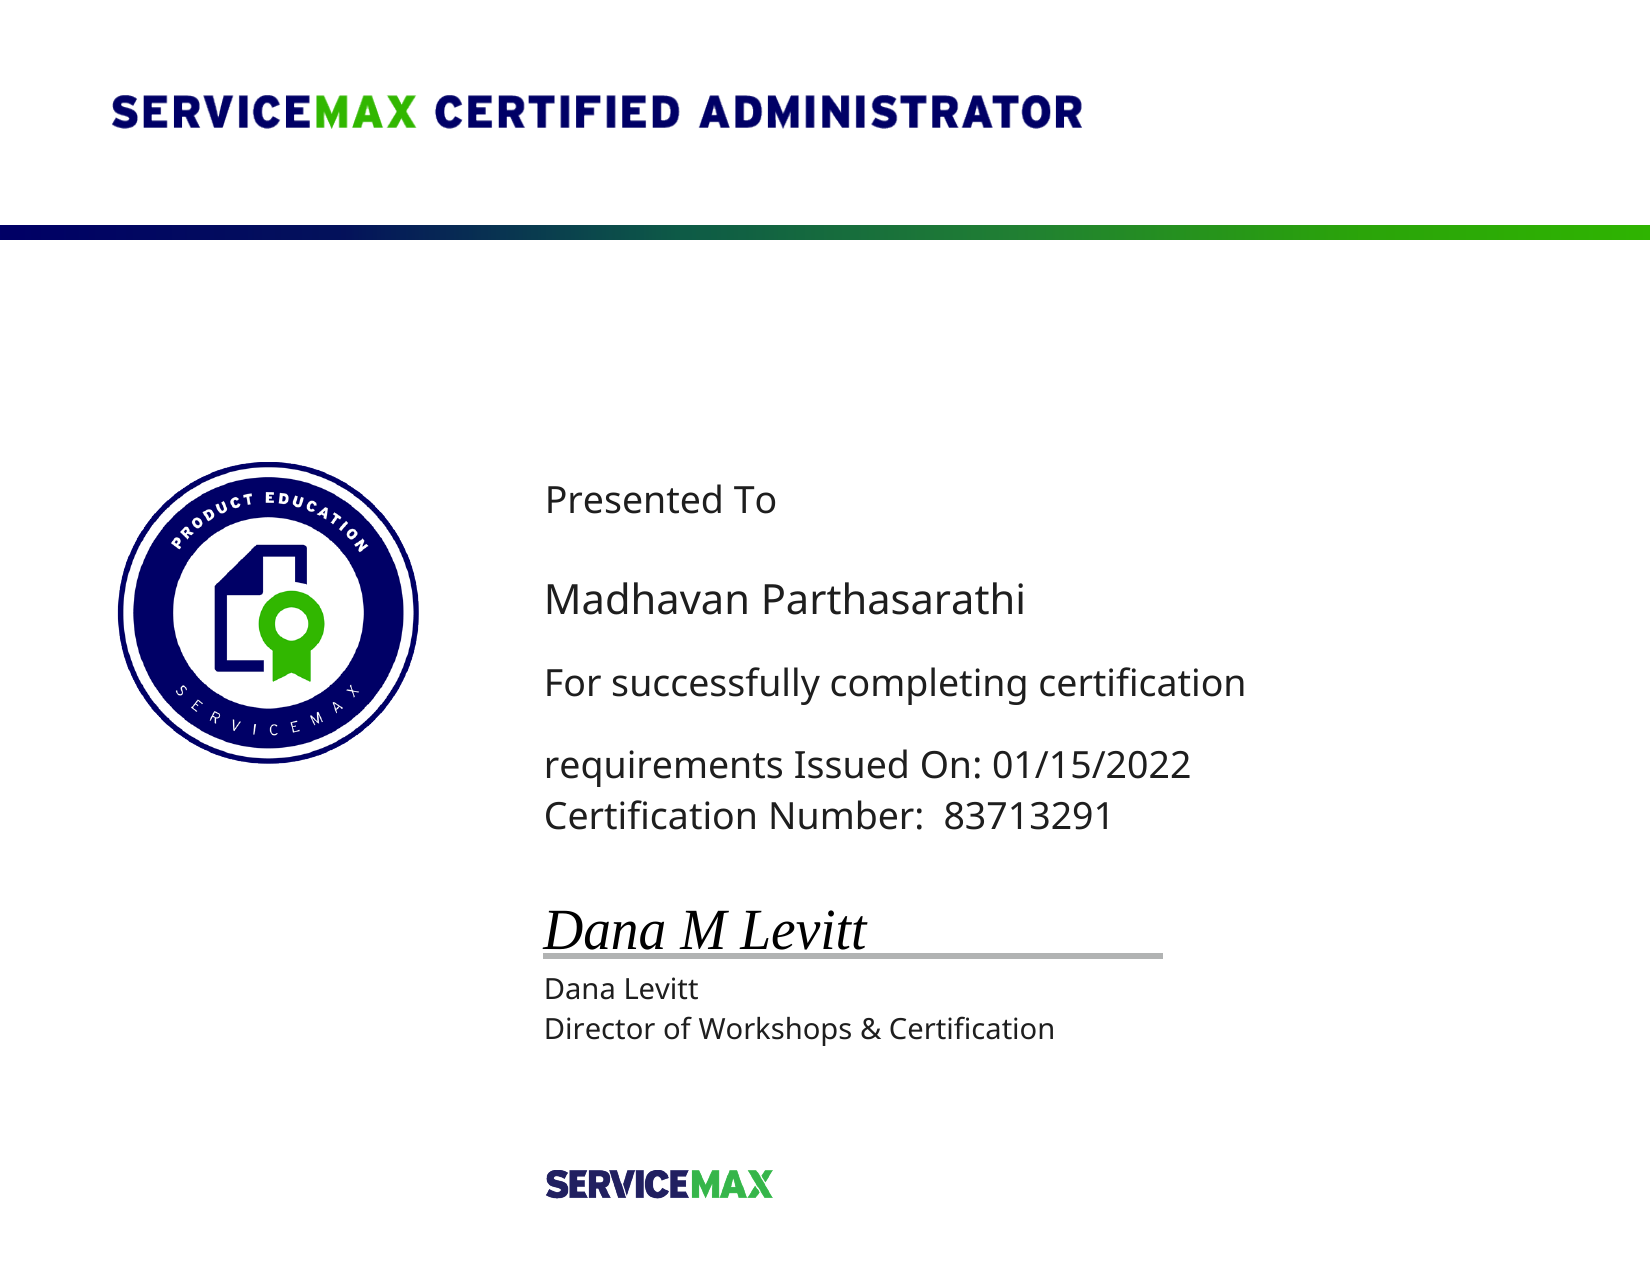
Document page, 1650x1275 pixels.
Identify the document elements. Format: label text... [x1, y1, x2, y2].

text Director of Workshops & Certification [544, 1008, 1650, 1048]
picture [117, 462, 419, 764]
picture [545, 1170, 773, 1199]
picture [0, 225, 1650, 240]
text Madhavan Parthasarathi [544, 569, 1650, 626]
title Dana M Levitt [543, 895, 1650, 962]
text Presented To [544, 473, 1650, 524]
text For successfully completing certification requirements Issued On: 01/15/2022 [544, 626, 1436, 789]
picture [111, 95, 1083, 129]
text Certification Number: 83713291 [544, 789, 1650, 840]
text Dana Levitt [544, 968, 1650, 1008]
